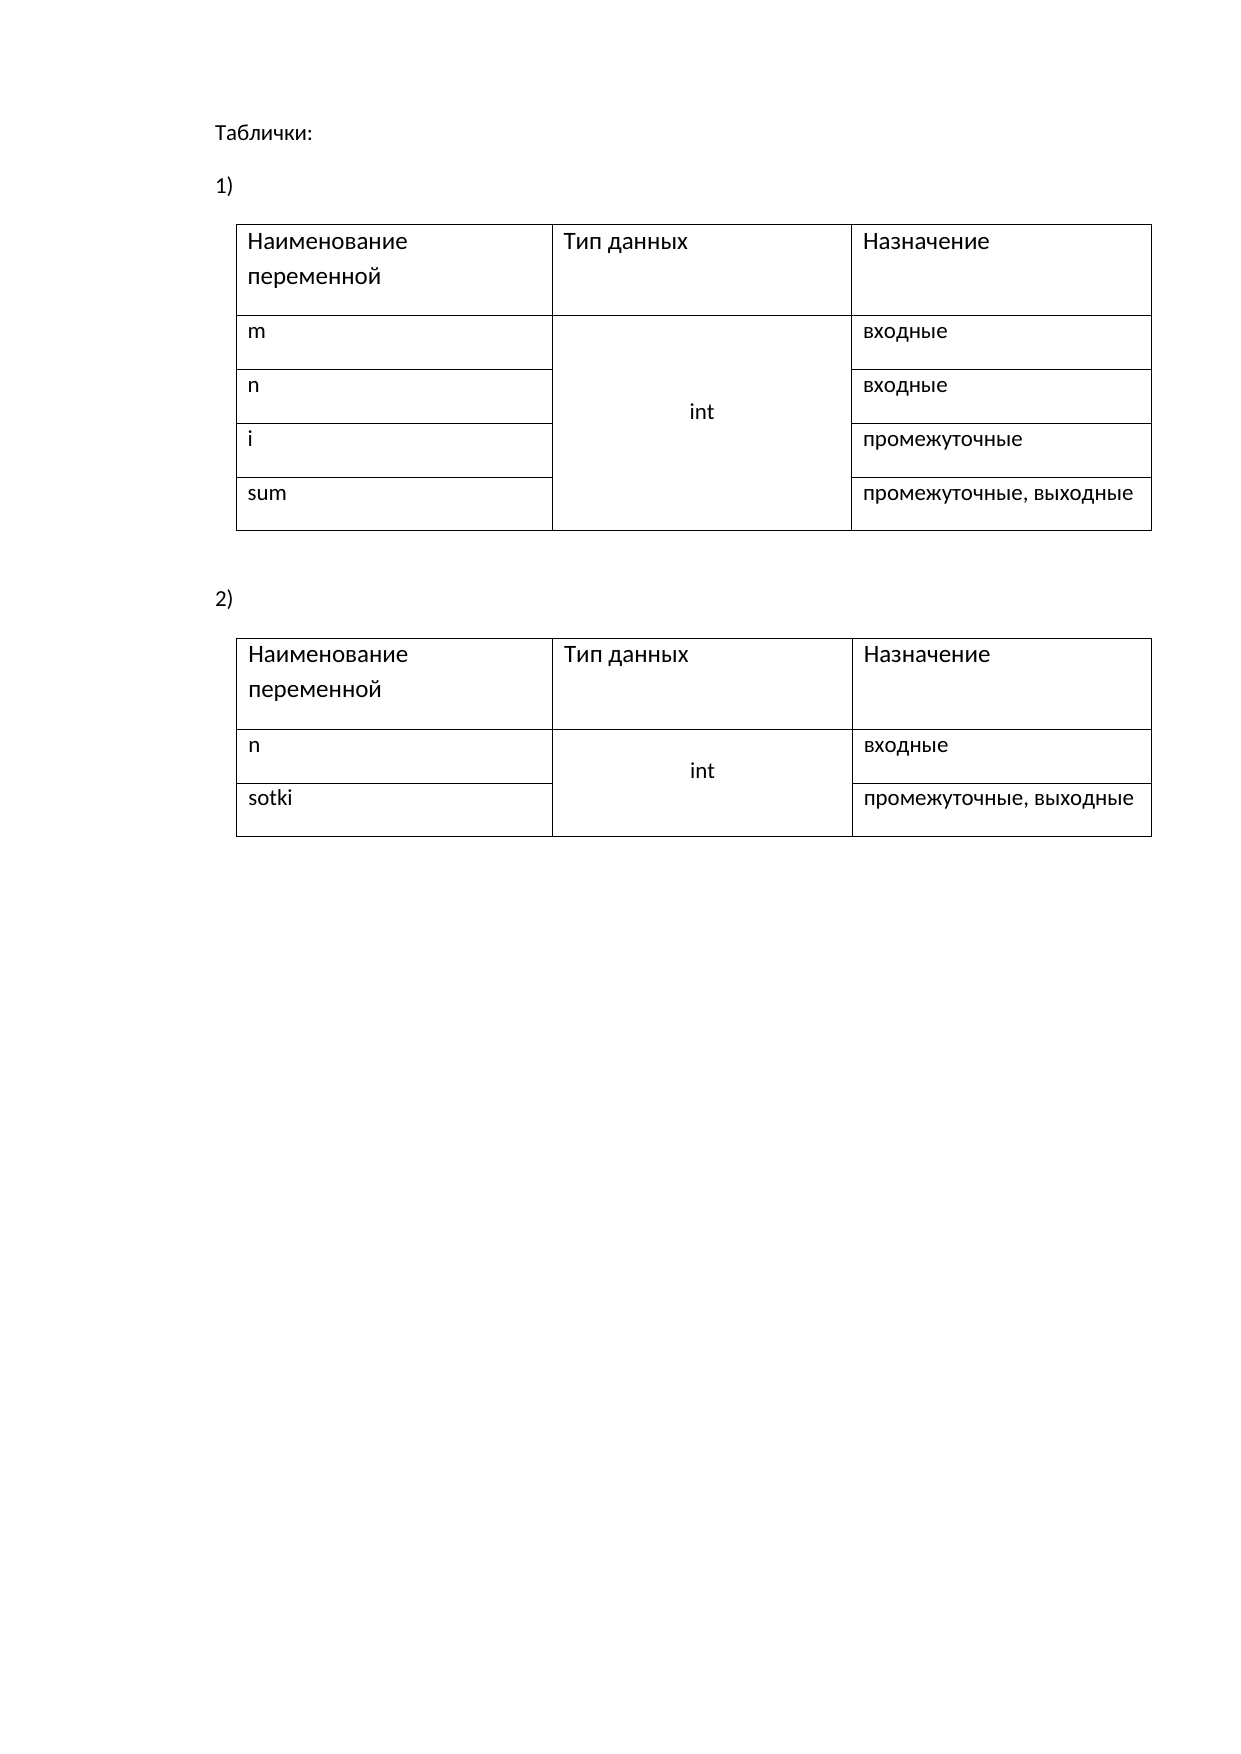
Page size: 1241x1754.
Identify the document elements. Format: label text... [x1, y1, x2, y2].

table_cell промежуточные, выходные [853, 784, 1151, 836]
text Таблички: [215, 118, 1152, 146]
table_cell m [237, 316, 552, 369]
table_header Назначение [852, 225, 1151, 315]
table_cell n [237, 370, 552, 423]
table_cell sotki [237, 784, 552, 836]
table_cell sum [237, 478, 552, 530]
table_cell int [553, 316, 851, 530]
table_cell промежуточные [852, 424, 1151, 477]
table_cell n [237, 730, 552, 782]
table_header Наименование переменной [237, 639, 552, 729]
table_header Назначение [853, 639, 1151, 729]
table_cell i [237, 424, 552, 477]
table_cell входные [852, 316, 1151, 369]
table_header Наименование переменной [237, 225, 552, 315]
table_cell входные [853, 730, 1151, 782]
table_cell входные [852, 370, 1151, 423]
table_cell промежуточные, выходные [852, 478, 1151, 530]
table_cell int [553, 730, 852, 836]
table_header Тип данных [553, 225, 851, 315]
table_header Тип данных [553, 639, 852, 729]
